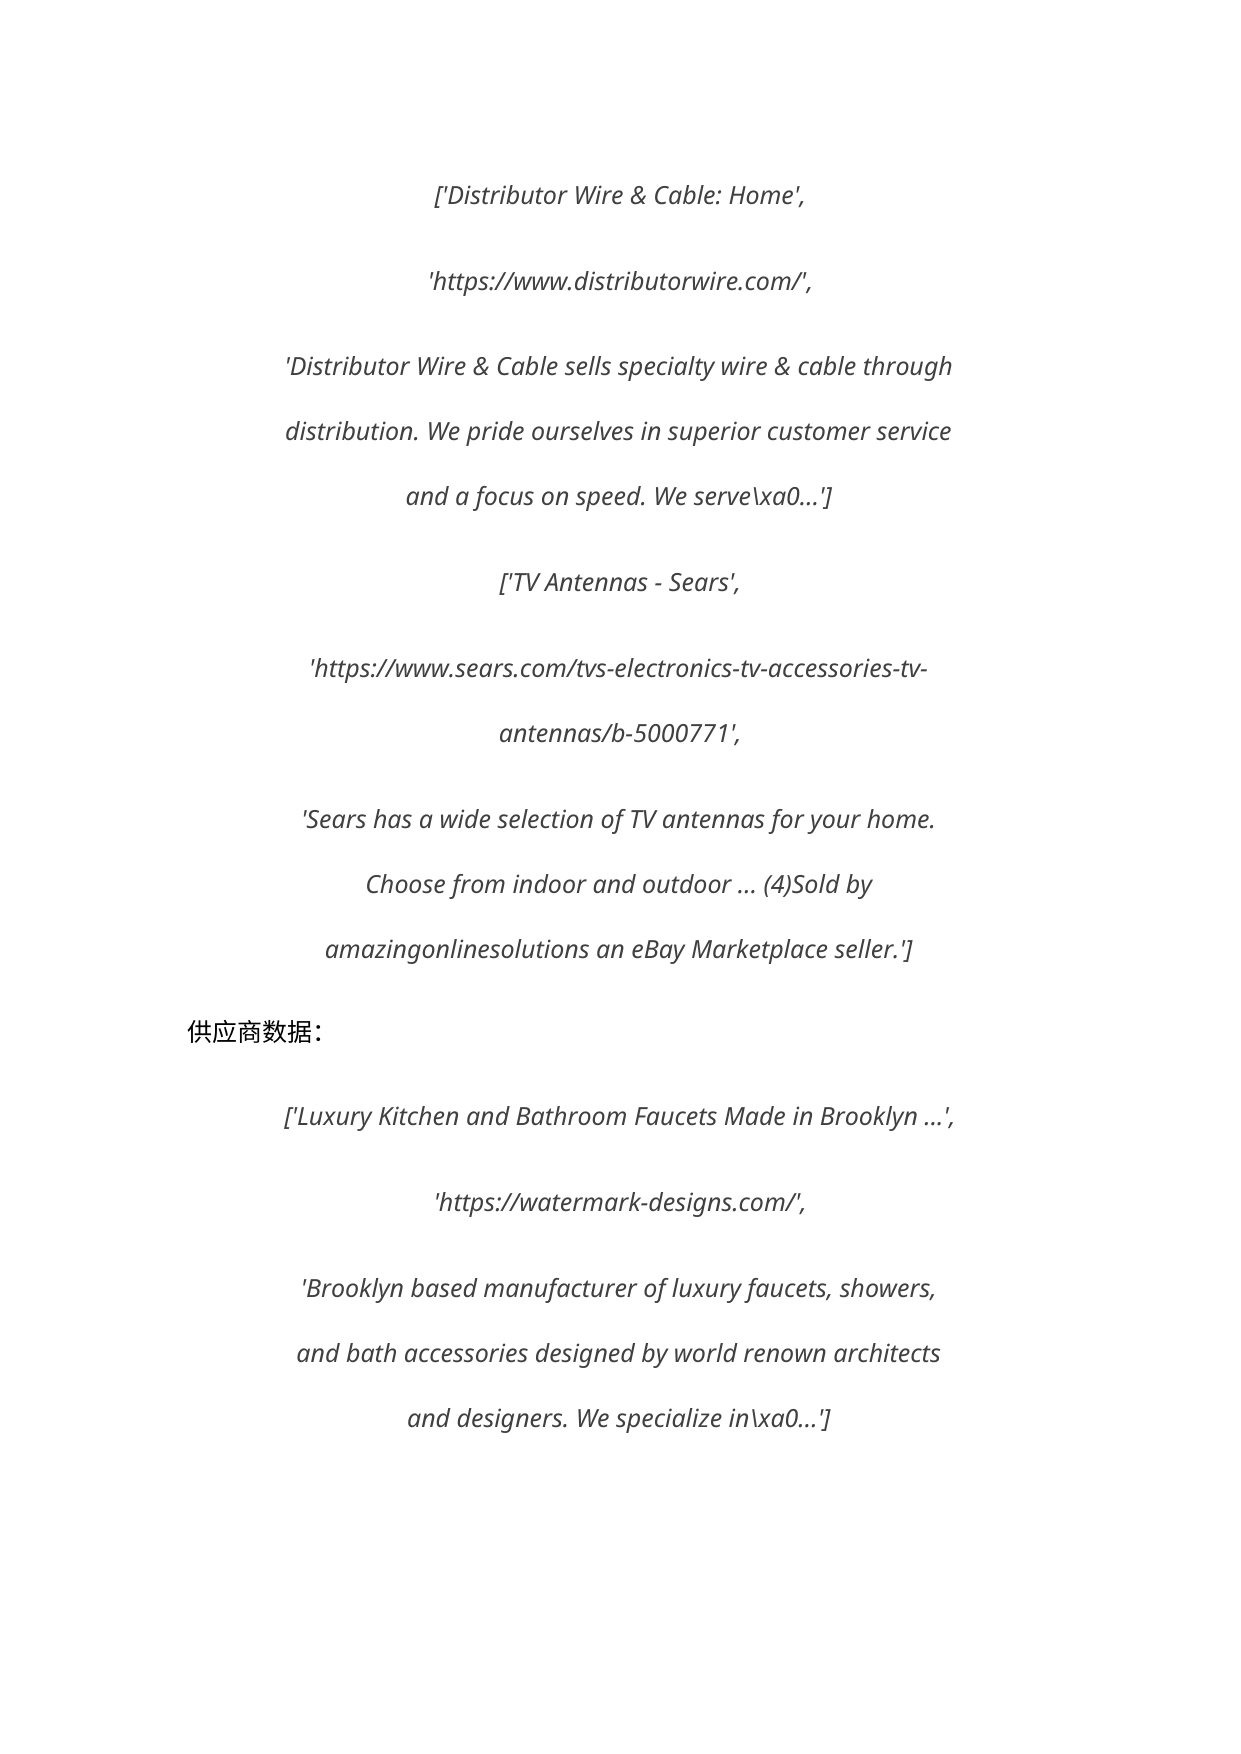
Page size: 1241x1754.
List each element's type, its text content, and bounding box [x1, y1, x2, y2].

text ['TV Antennas - Sears', [277, 549, 963, 614]
text 'https://www.distributorwire.com/', [277, 248, 963, 313]
text 'Brooklyn based manufacturer of luxury faucets, showers, and bath accessories designed by world renown architects and designers. We specialize in\xa0...'] [277, 1255, 963, 1450]
text 'Sears has a wide selection of TV antennas for your home. Choose from indoor and outdoor ... (4)Sold by amazingonlinesolutions an eBay Marketplace seller.'] [277, 786, 963, 981]
text ['Luxury Kitchen and Bathroom Faucets Made in Brooklyn ...', [277, 1084, 963, 1149]
text 供应商数据： [187, 998, 1053, 1063]
text ['Distributor Wire & Cable: Home', [277, 162, 963, 227]
text 'https://www.sears.com/tvs-electronics-tv-accessories-tv-antennas/b-5000771', [277, 635, 963, 765]
text 'Distributor Wire & Cable sells specialty wire & cable through distribution. We pride ourselves in superior customer service and a focus on speed. We serve\xa0...'] [277, 334, 963, 529]
text 'https://watermark-designs.com/', [277, 1169, 963, 1234]
